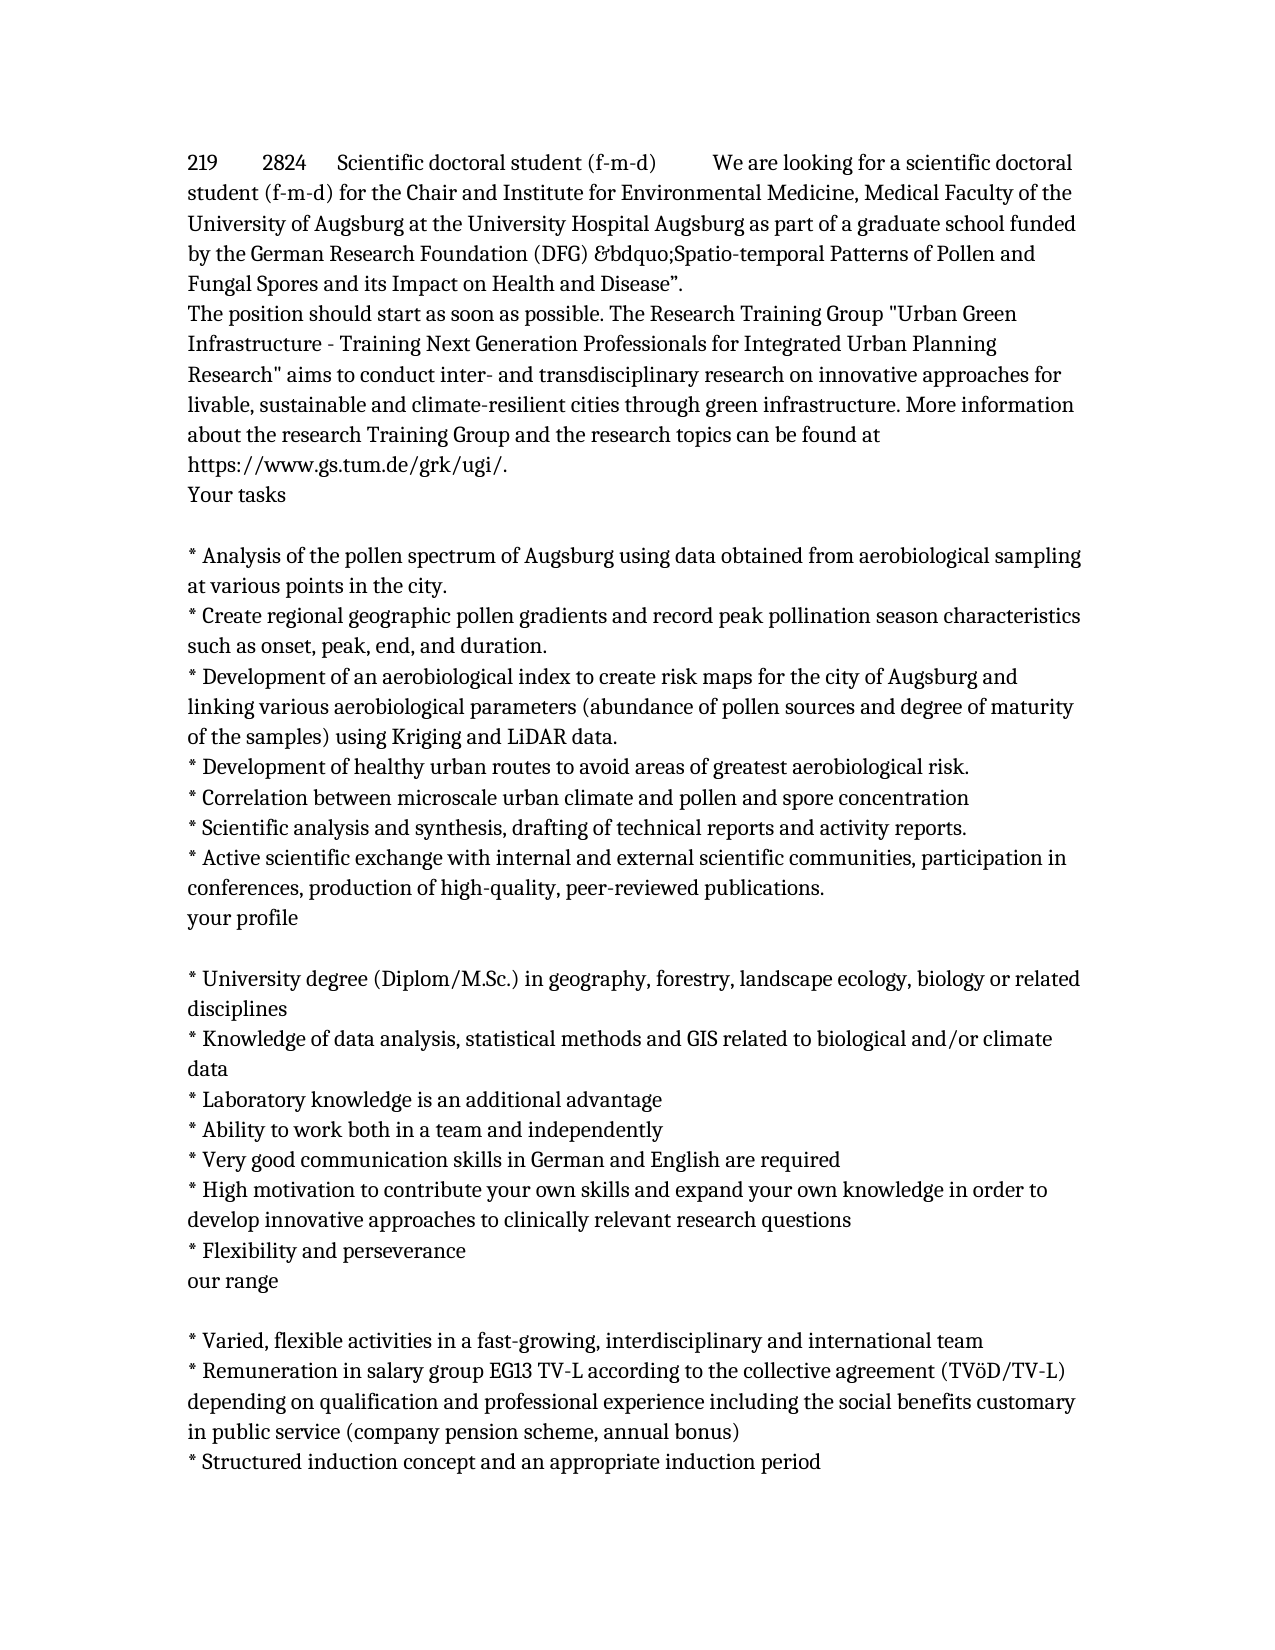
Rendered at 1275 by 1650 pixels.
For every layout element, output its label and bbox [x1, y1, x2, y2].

text [187, 150, 1087, 1475]
